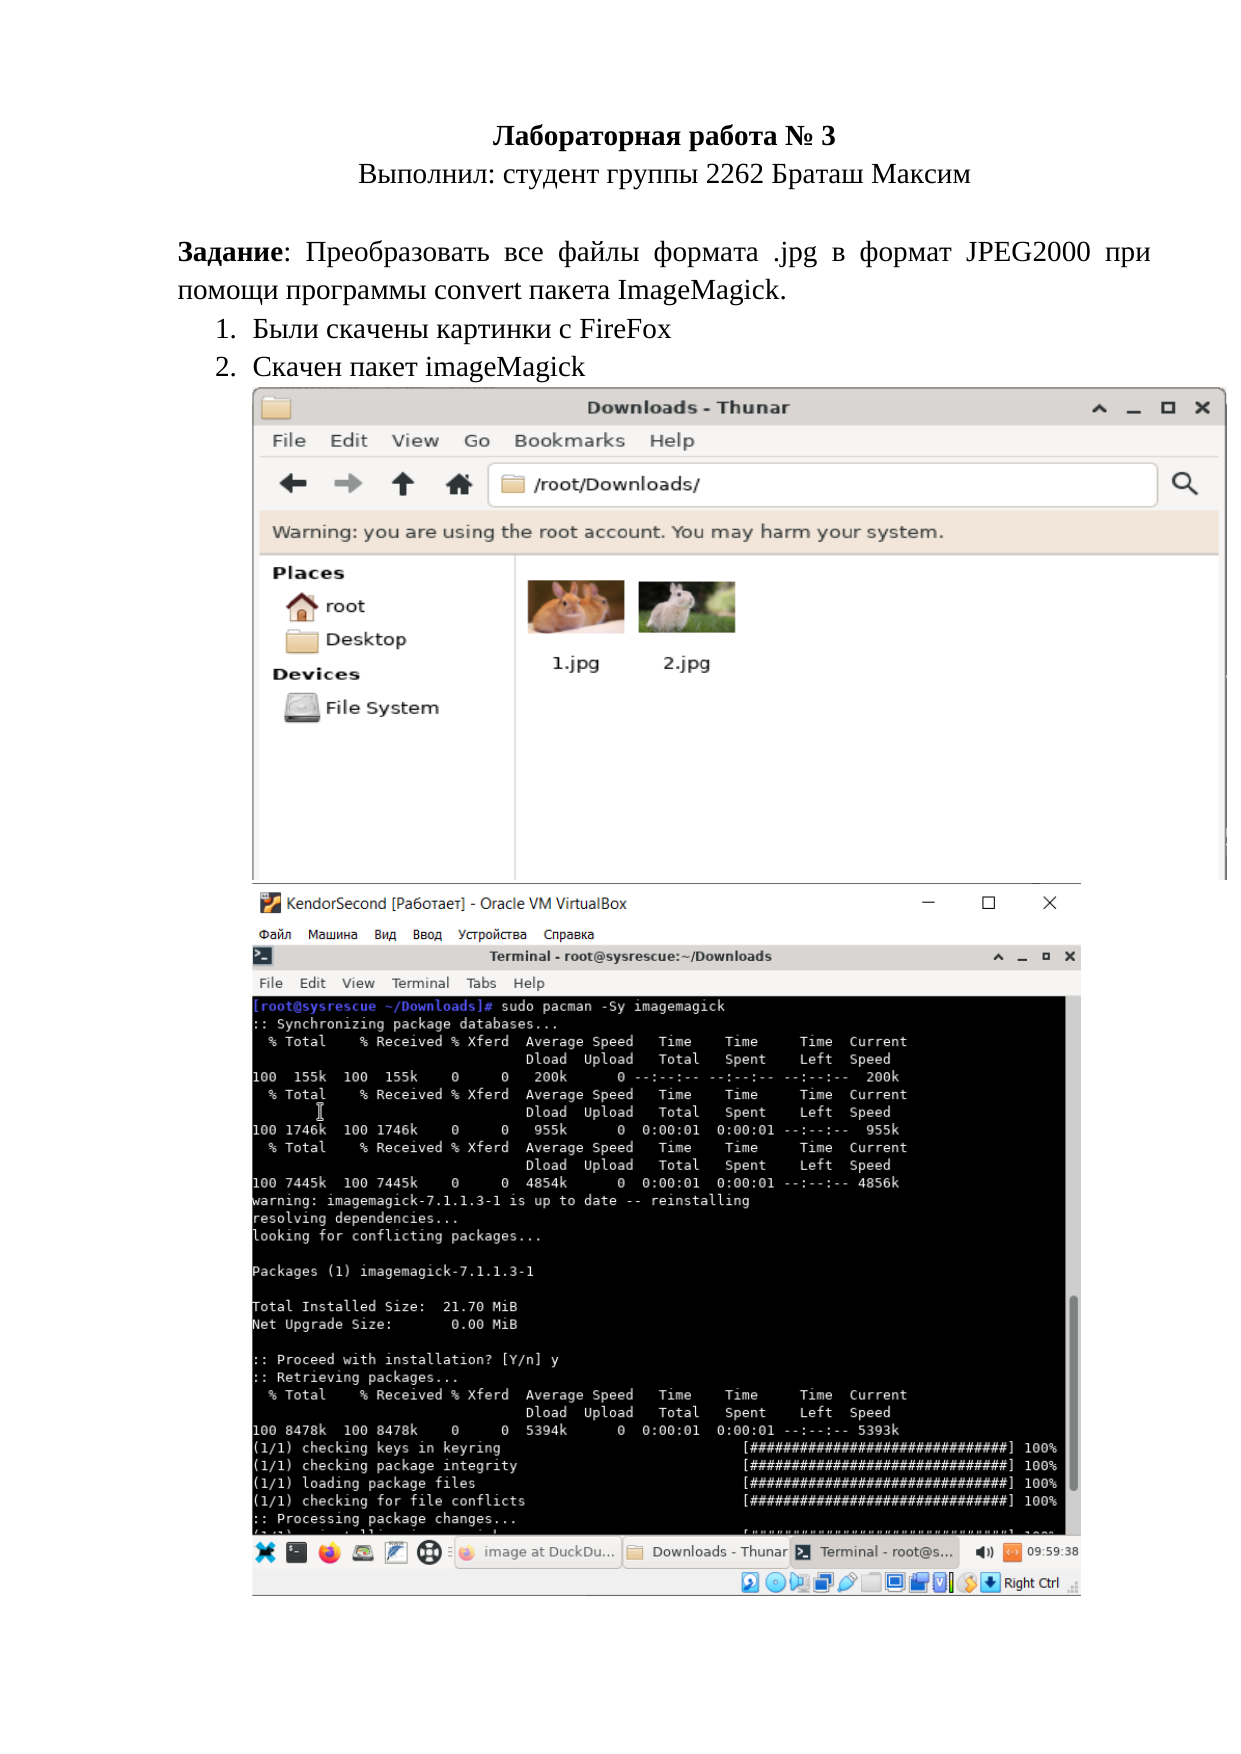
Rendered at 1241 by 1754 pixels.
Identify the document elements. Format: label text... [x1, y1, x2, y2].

list Были скачены картинки с FireFox [215, 311, 1152, 344]
picture [252, 387, 1227, 880]
picture [252, 883, 1081, 1596]
text Выполнил: студент группы 2262 Браташ Максим [177, 157, 1152, 190]
text Лабораторная работа № 3 [177, 118, 1152, 152]
text Задание: Преобразовать все файлы формата .jpg в формат JPEG2000 при помощи программы convert пакета ImageMagick. [177, 234, 1152, 306]
